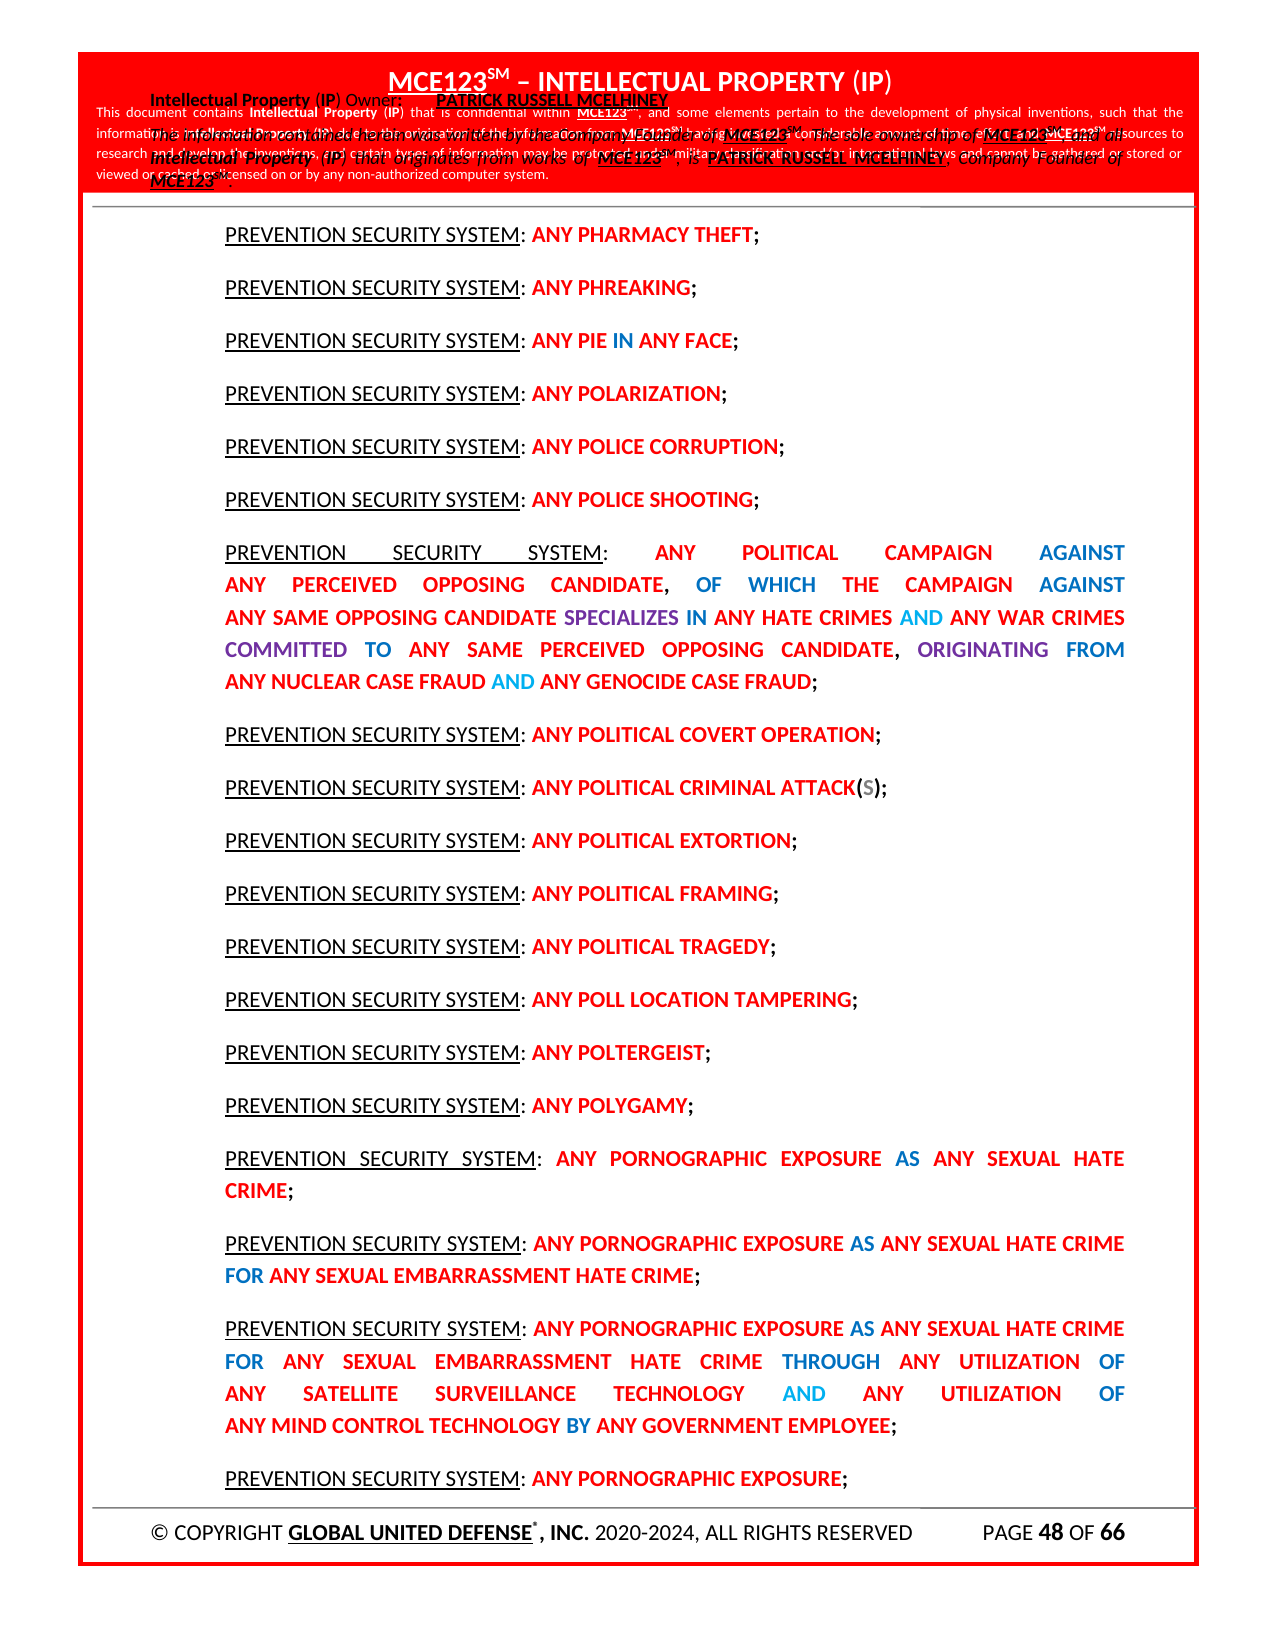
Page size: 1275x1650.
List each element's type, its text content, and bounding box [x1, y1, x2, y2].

text PREVENTION SECURITY SYSTEM: ANY POLITICAL TRAGEDY; [225, 932, 1125, 960]
text PREVENTION SECURITY SYSTEM: ANY POLARIZATION; [225, 379, 1125, 407]
text PREVENTION SECURITY SYSTEM: ANY PIE IN ANY FACE; [225, 326, 1125, 354]
text PREVENTION SECURITY SYSTEM: ANY POLL LOCATION TAMPERING; [225, 985, 1125, 1013]
text PREVENTION SECURITY SYSTEM: ANY POLICE SHOOTING; [225, 485, 1125, 513]
text PREVENTION SECURITY SYSTEM: ANY POLICE CORRUPTION; [225, 432, 1125, 460]
text PREVENTION SECURITY SYSTEM: ANY PHARMACY THEFT; [225, 220, 1125, 248]
text PREVENTION SECURITY SYSTEM: ANY POLITICAL EXTORTION; [225, 826, 1125, 854]
text PREVENTION SECURITY SYSTEM: ANY PORNOGRAPHIC EXPOSURE AS ANY SEXUAL HATE CRIME FOR ANY SEXUAL EMBARRASSMENT HATE CRIME; [225, 1229, 1125, 1289]
text PREVENTION SECURITY SYSTEM: ANY POLITICAL CRIMINAL ATTACK(S); [225, 773, 1125, 801]
text PREVENTION SECURITY SYSTEM: ANY PORNOGRAPHIC EXPOSURE; [225, 1464, 1125, 1492]
text PREVENTION SECURITY SYSTEM: ANY POLITICAL FRAMING; [225, 879, 1125, 907]
text PREVENTION SECURITY SYSTEM: ANY POLTERGEIST; [225, 1038, 1125, 1066]
text PREVENTION SECURITY SYSTEM: ANY PORNOGRAPHIC EXPOSURE AS ANY SEXUAL HATE CRIME; [225, 1144, 1125, 1204]
text PREVENTION SECURITY SYSTEM: ANY POLITICAL CAMPAIGN AGAINST ANY PERCEIVED OPPOSING CANDIDATE, OF WHICH THE CAMPAIGN AGAINST ANY SAME OPPOSING CANDIDATE SPECIALIZES IN ANY HATE CRIMES AND ANY WAR CRIMES COMMITTED TO ANY SAME PERCEIVED OPPOSING CANDIDATE, ORIGINATING FROM ANY NUCLEAR CASE FRAUD AND ANY GENOCIDE CASE FRAUD; [225, 538, 1125, 695]
text PREVENTION SECURITY SYSTEM: ANY POLYGAMY; [225, 1091, 1125, 1119]
text PREVENTION SECURITY SYSTEM: ANY PORNOGRAPHIC EXPOSURE AS ANY SEXUAL HATE CRIME FOR ANY SEXUAL EMBARRASSMENT HATE CRIME THROUGH ANY UTILIZATION OF ANY SATELLITE SURVEILLANCE TECHNOLOGY AND ANY UTILIZATION OF ANY MIND CONTROL TECHNOLOGY BY ANY GOVERNMENT EMPLOYEE; [225, 1314, 1125, 1439]
text PREVENTION SECURITY SYSTEM: ANY PHREAKING; [225, 273, 1125, 301]
text PREVENTION SECURITY SYSTEM: ANY POLITICAL COVERT OPERATION; [225, 720, 1125, 748]
